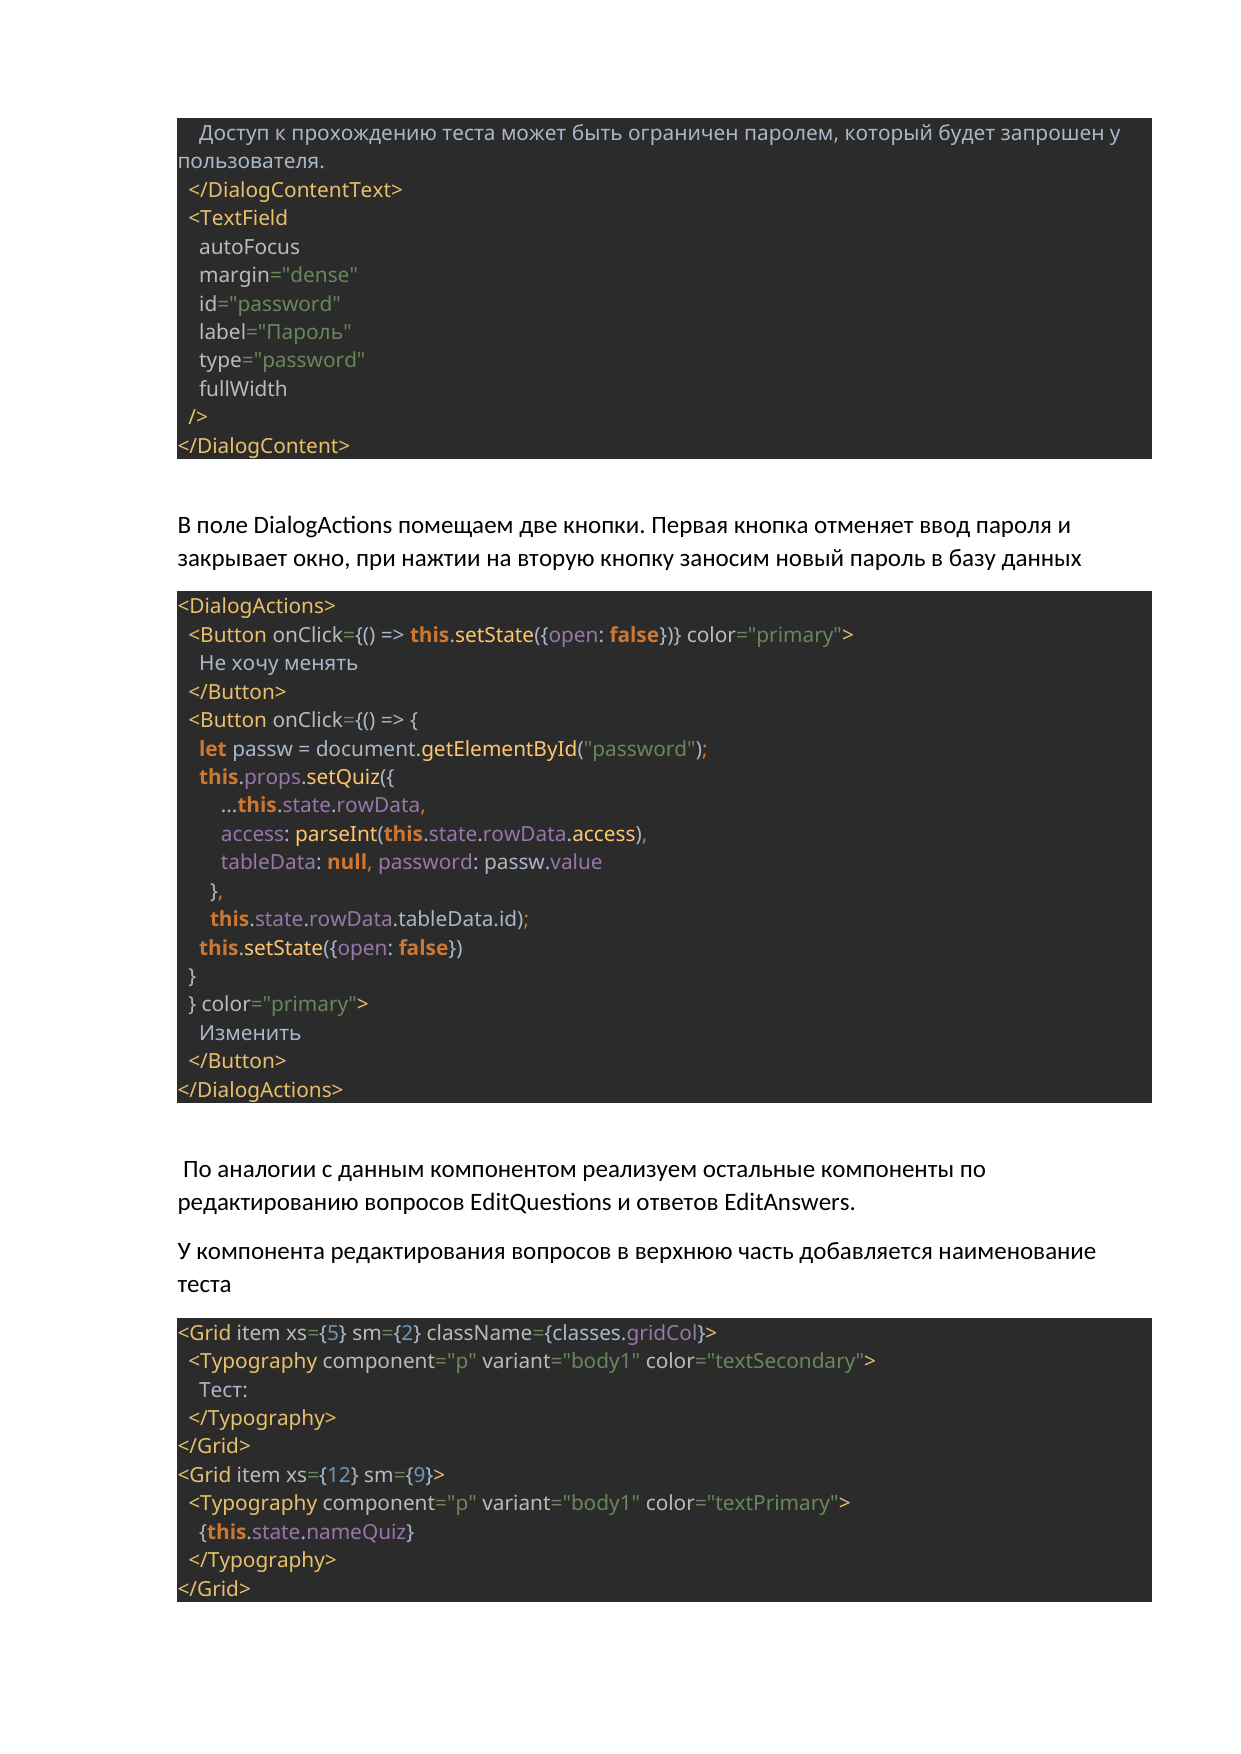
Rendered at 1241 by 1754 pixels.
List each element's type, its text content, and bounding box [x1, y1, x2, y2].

text По аналогии с данным компонентом реализуем остальные компоненты по редактированию вопросов EditQuestions и ответов EditAnswers. [177, 1153, 1152, 1216]
text У компонента редактирования вопросов в верхнюю часть добавляется наименование теста [177, 1235, 1152, 1299]
text В поле DialogActions помещаем две кнопки. Первая кнопка отменяет ввод пароля и закрывает окно, при нажтии на вторую кнопку заносим новый пароль в базу данных [177, 509, 1152, 572]
text <Grid item xs={5} sm={2} className={classes.gridCol}> <Typography component="p" variant="body1" color="textSecondary"> Тест: </Typography> </Grid> <Grid item xs={12} sm={9}> <Typography component="p" variant="body1" color="textPrimary"> {this.state.nameQuiz} </Typography> </Grid> [177, 1318, 1152, 1602]
text <DialogActions> <Button onClick={() => this.setState({open: false})} color="primary"> Не хочу менять </Button> <Button onClick={() => { let passw = document.getElementById("password"); this.props.setQuiz({ ...this.state.rowData, access: parseInt(this.state.rowData.access), tableData: null, password: passw.value }, this.state.rowData.tableData.id); this.setState({open: false}) } } color="primary"> Изменить </Button> </DialogActions> [177, 591, 1152, 1103]
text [177, 118, 1152, 459]
